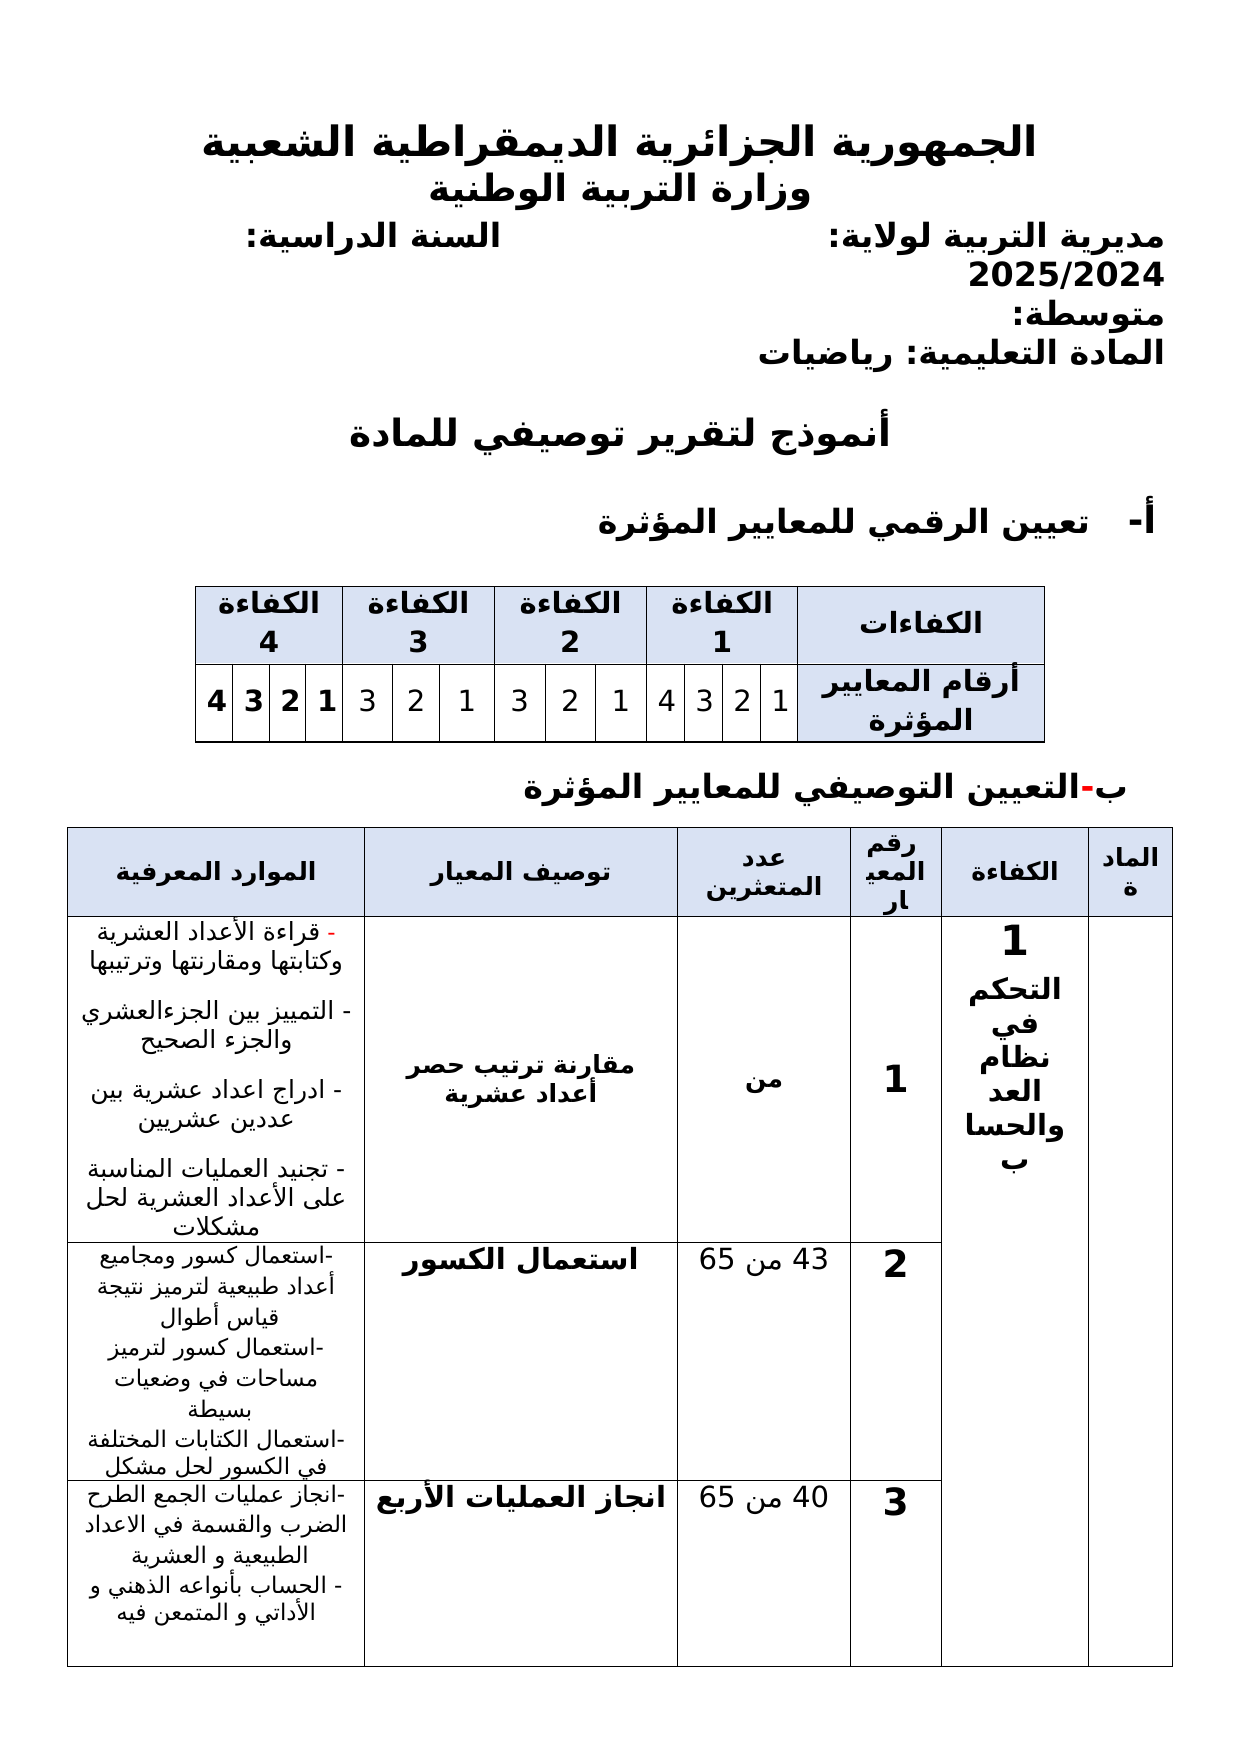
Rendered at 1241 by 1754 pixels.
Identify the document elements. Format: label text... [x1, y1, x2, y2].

table_cell من [678, 917, 850, 1242]
table_cell انجاز العمليات الأربع [365, 1481, 677, 1666]
text متوسطة: [75, 294, 1165, 333]
table_header الكفاءة 4 [196, 587, 342, 663]
table_cell 43 من 65 [678, 1243, 850, 1480]
table_cell 3 [495, 665, 545, 741]
text مديرية التربية لولاية: السنة الدراسية: 2025/2024 [75, 217, 1165, 294]
table_cell 1 [851, 917, 941, 1242]
table_header توصيف المعيار [365, 828, 677, 916]
table_header الموارد المعرفية [68, 828, 364, 916]
table_cell 1 [440, 665, 494, 741]
table_cell [1089, 917, 1172, 1666]
table_header الكفاءات [798, 587, 1044, 663]
table_header الكفاءة [942, 828, 1088, 916]
table_cell 2 [393, 665, 439, 741]
table_header الكفاءة 1 [647, 587, 797, 663]
text أنموذج لتقرير توصيفي للمادة [75, 411, 1165, 455]
table_cell -انجاز عمليات الجمع الطرح الضرب والقسمة في الاعداد الطبيعية و العشرية - الحساب بأنواعه الذهني و الأداتي و المتمعن فيه [68, 1481, 364, 1666]
table_cell 40 من 65 [678, 1481, 850, 1666]
table_cell 4 [647, 665, 684, 741]
table_header الكفاءة 2 [495, 587, 646, 663]
text المادة التعليمية: رياضيات [75, 333, 1165, 372]
table_cell 2 [723, 665, 760, 741]
text وزارة التربية الوطنية [75, 167, 1165, 210]
table_header رقم المعيار [851, 828, 941, 916]
table_cell 1 [306, 665, 342, 741]
table_cell 1 [761, 665, 797, 741]
table_cell 3 [343, 665, 392, 741]
table_cell 2 [270, 665, 305, 741]
table_cell مقارنة ترتيب حصر أعداد عشرية [365, 917, 677, 1242]
table_cell 1 [596, 665, 646, 741]
text الجمهورية الجزائرية الديمقراطية الشعبية [75, 118, 1165, 167]
table_cell استعمال الكسور [365, 1243, 677, 1480]
list تعيين الرقمي للمعايير المؤثرة [75, 498, 1128, 542]
table_cell 3 [233, 665, 269, 741]
text ب-التعيين التوصيفي للمعايير المؤثرة [75, 767, 1128, 806]
table_header الكفاءة 3 [343, 587, 494, 663]
table_cell - قراءة الأعداد العشرية وكتابتها ومقارنتها وترتيبها - التمييز بين الجزءالعشري والجزء الصحيح - ادراج اعداد عشرية بين عددين عشريين - تجنيد العمليات المناسبة على الأعداد العشرية لحل مشكلات [68, 917, 364, 1242]
table_cell 4 [196, 665, 232, 741]
table_cell 2 [851, 1243, 941, 1480]
table_cell 1 التحكم في نظام العد والحساب [942, 917, 1088, 1666]
table_cell أرقام المعايير المؤثرة [798, 665, 1044, 741]
table_cell 2 [546, 665, 595, 741]
table_header عدد المتعثرين [678, 828, 850, 916]
table_cell 3 [685, 665, 722, 741]
table_cell -استعمال كسور ومجاميع أعداد طبيعية لترميز نتيجة قياس أطوال -استعمال كسور لترميز مساحات في وضعيات بسيطة -استعمال الكتابات المختلفة في الكسور لحل مشكل [68, 1243, 364, 1480]
table_cell 3 [851, 1481, 941, 1666]
table_header المادة [1089, 828, 1172, 916]
